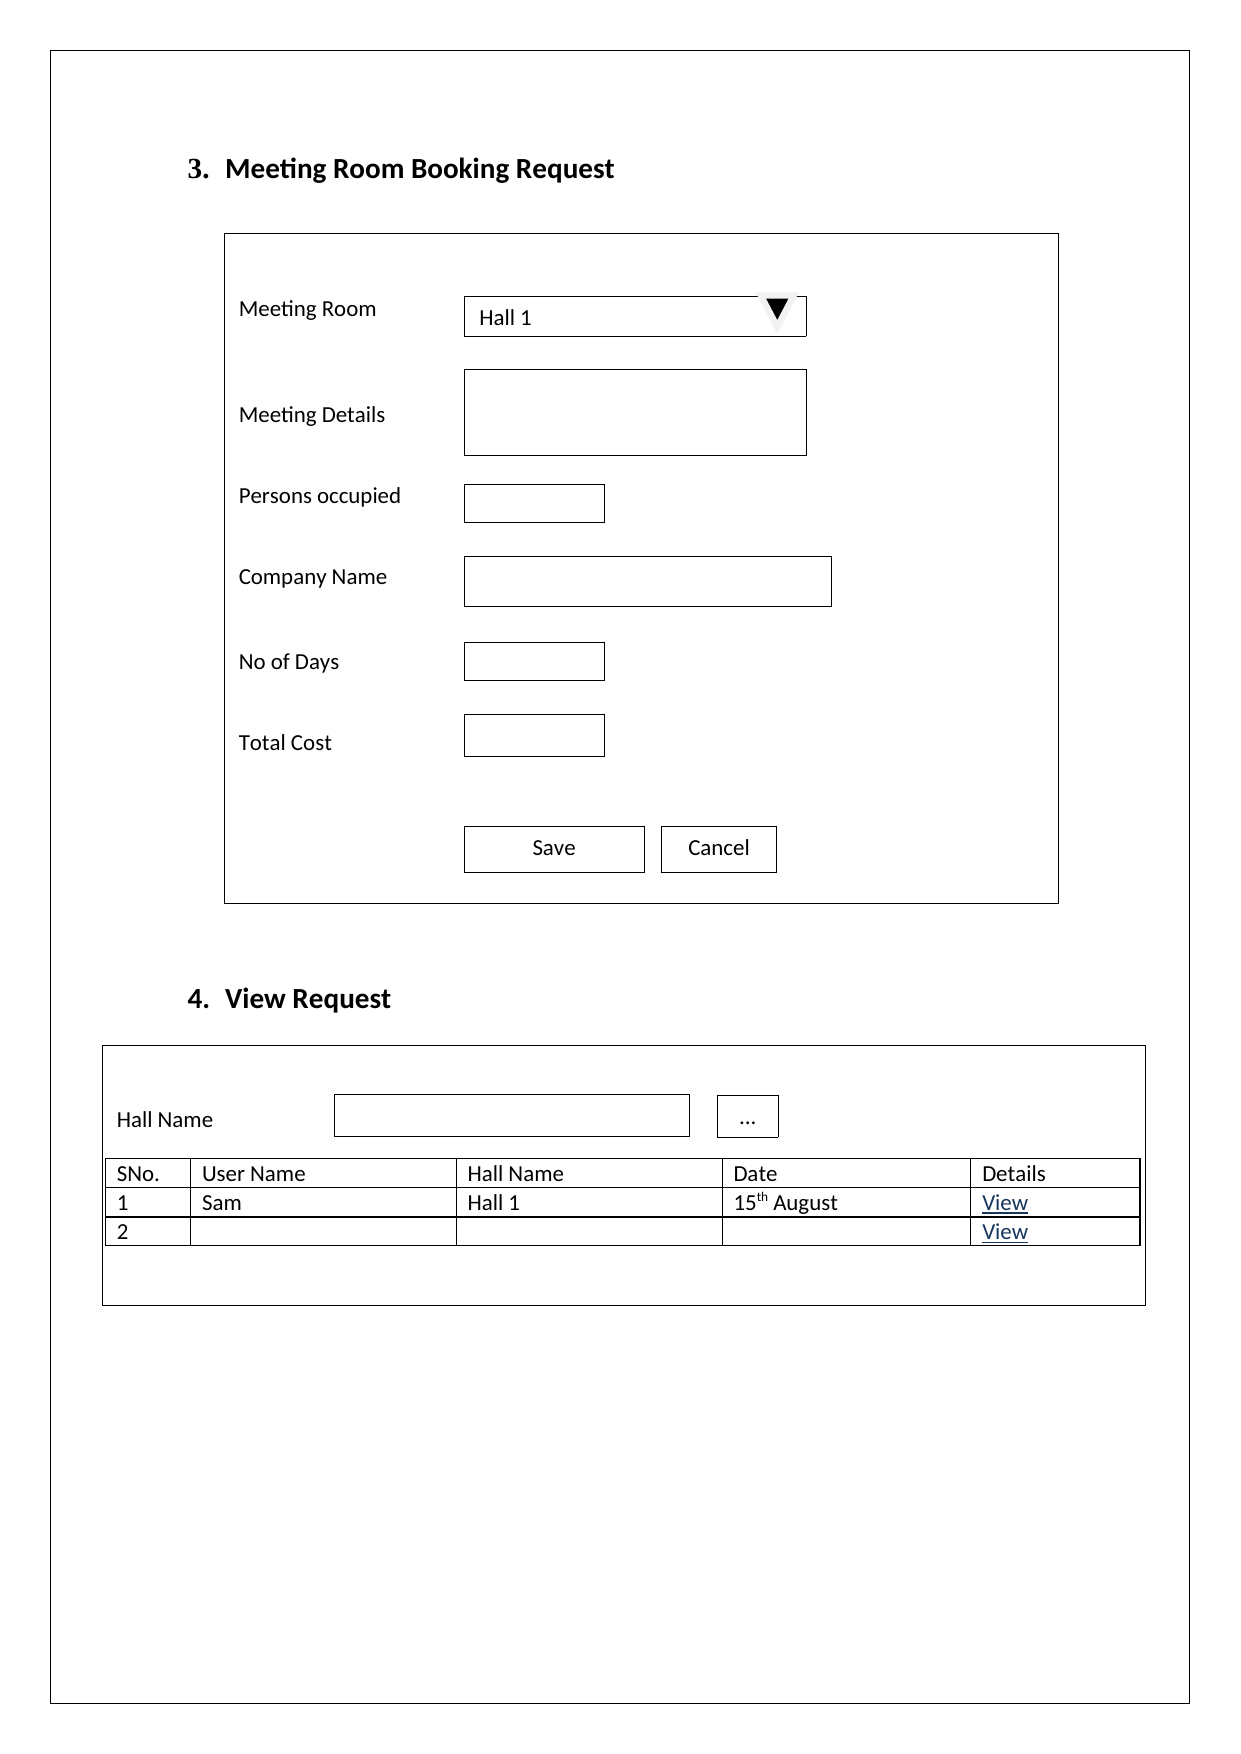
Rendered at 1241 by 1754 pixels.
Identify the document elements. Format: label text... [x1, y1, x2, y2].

list Meeting Room Booking Request [187, 150, 1090, 186]
list View Request [187, 981, 1090, 1016]
